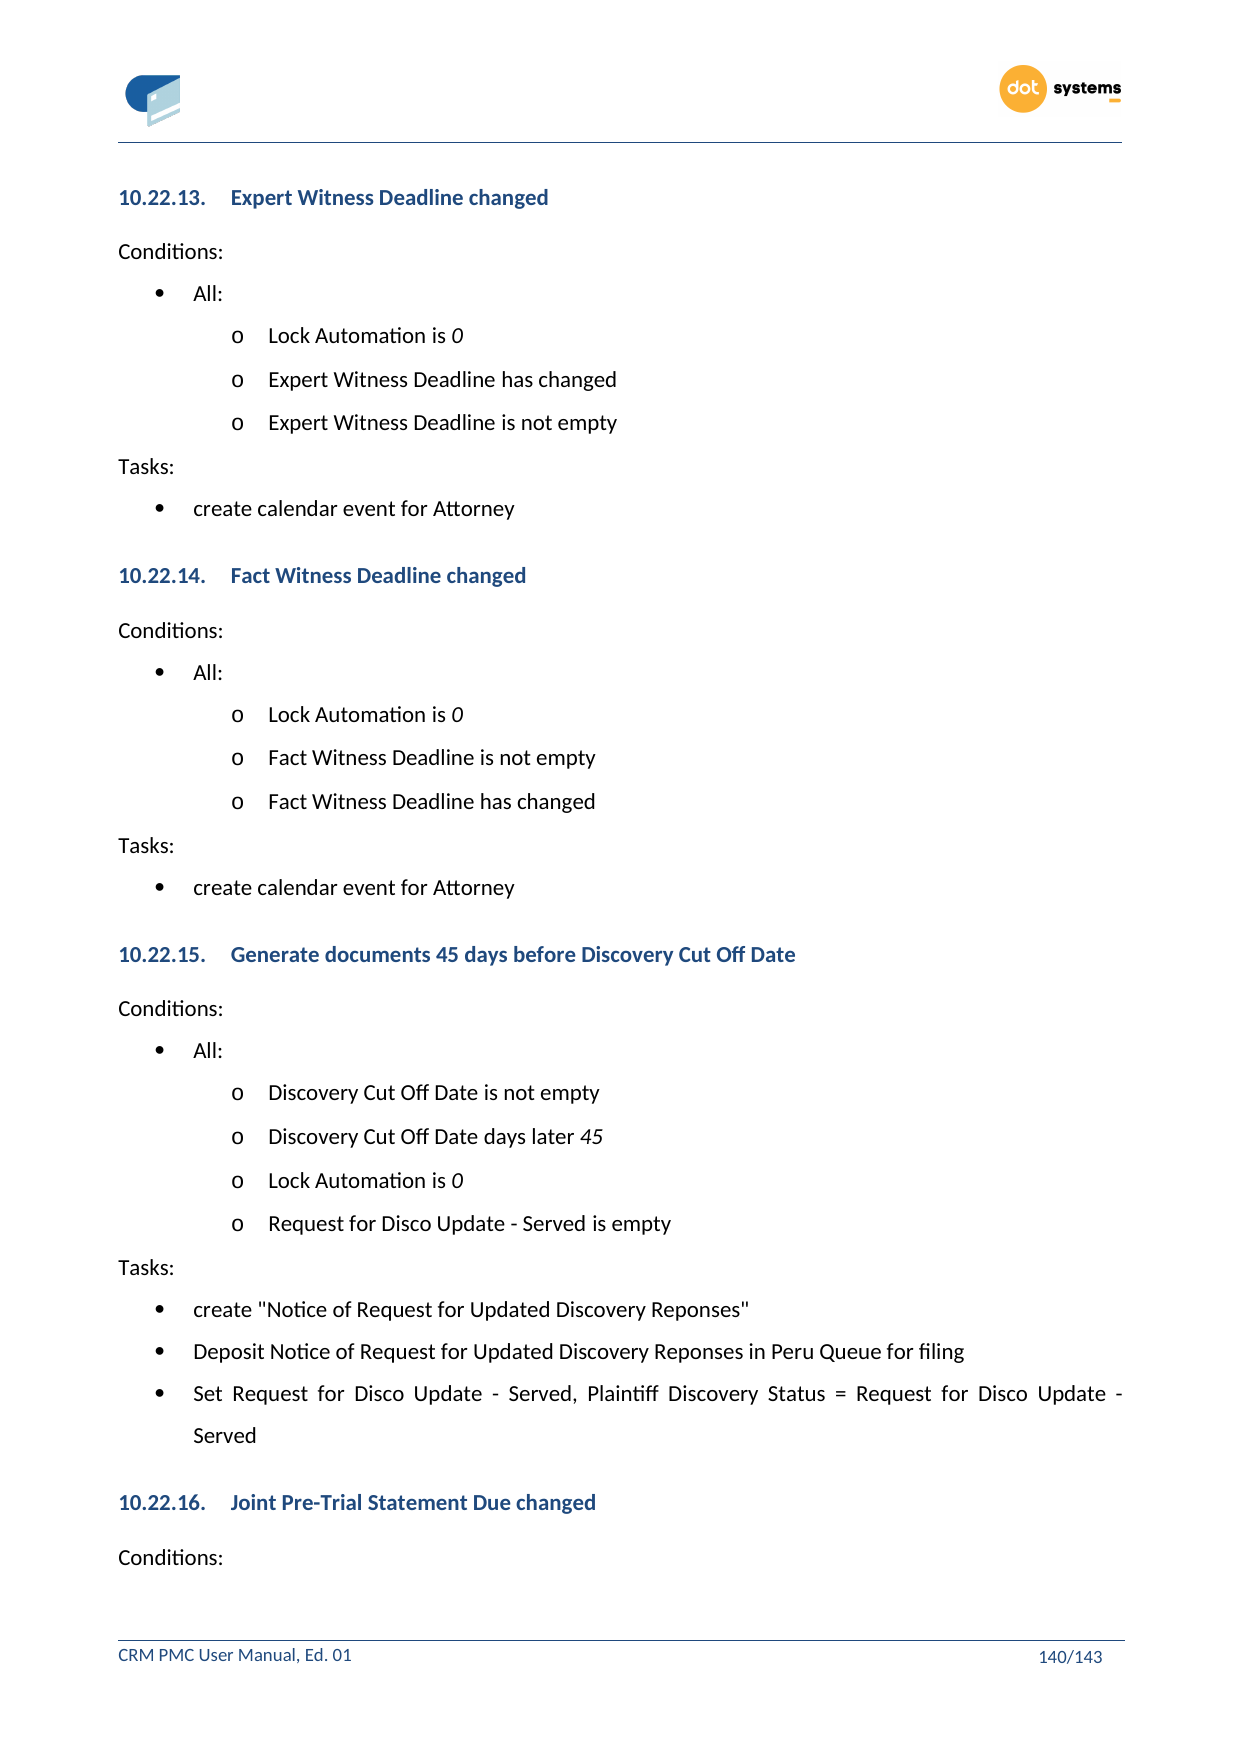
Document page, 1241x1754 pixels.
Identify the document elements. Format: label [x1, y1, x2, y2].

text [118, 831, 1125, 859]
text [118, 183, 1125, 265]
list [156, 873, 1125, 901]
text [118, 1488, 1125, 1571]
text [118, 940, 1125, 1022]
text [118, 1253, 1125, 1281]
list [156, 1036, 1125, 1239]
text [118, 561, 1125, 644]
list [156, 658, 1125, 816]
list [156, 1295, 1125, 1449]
picture [122, 73, 183, 130]
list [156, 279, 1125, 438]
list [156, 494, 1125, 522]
picture [998, 61, 1122, 117]
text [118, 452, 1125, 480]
